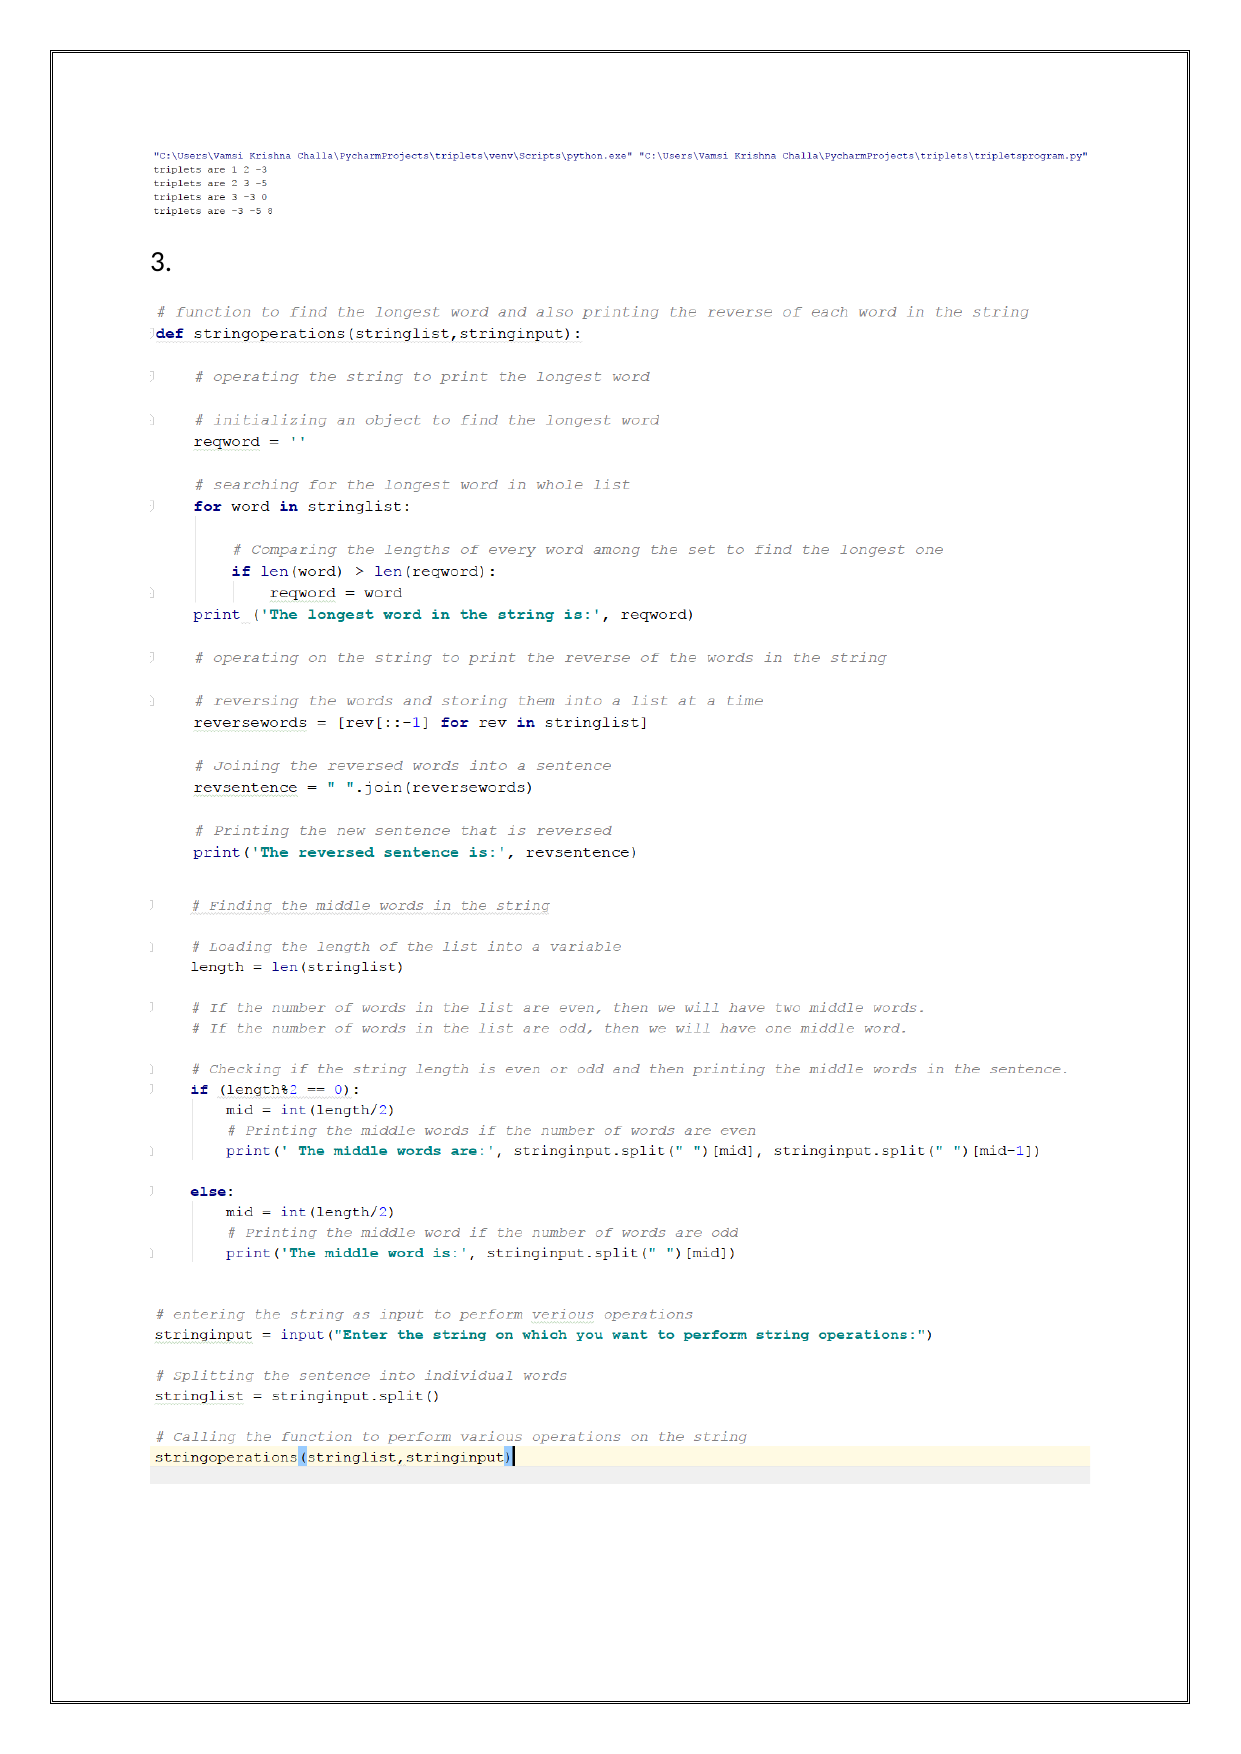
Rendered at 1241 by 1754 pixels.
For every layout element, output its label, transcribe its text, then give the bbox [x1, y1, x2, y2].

text 3. [150, 243, 1090, 278]
picture [150, 150, 1091, 224]
picture [150, 895, 1091, 1484]
picture [150, 297, 1091, 877]
